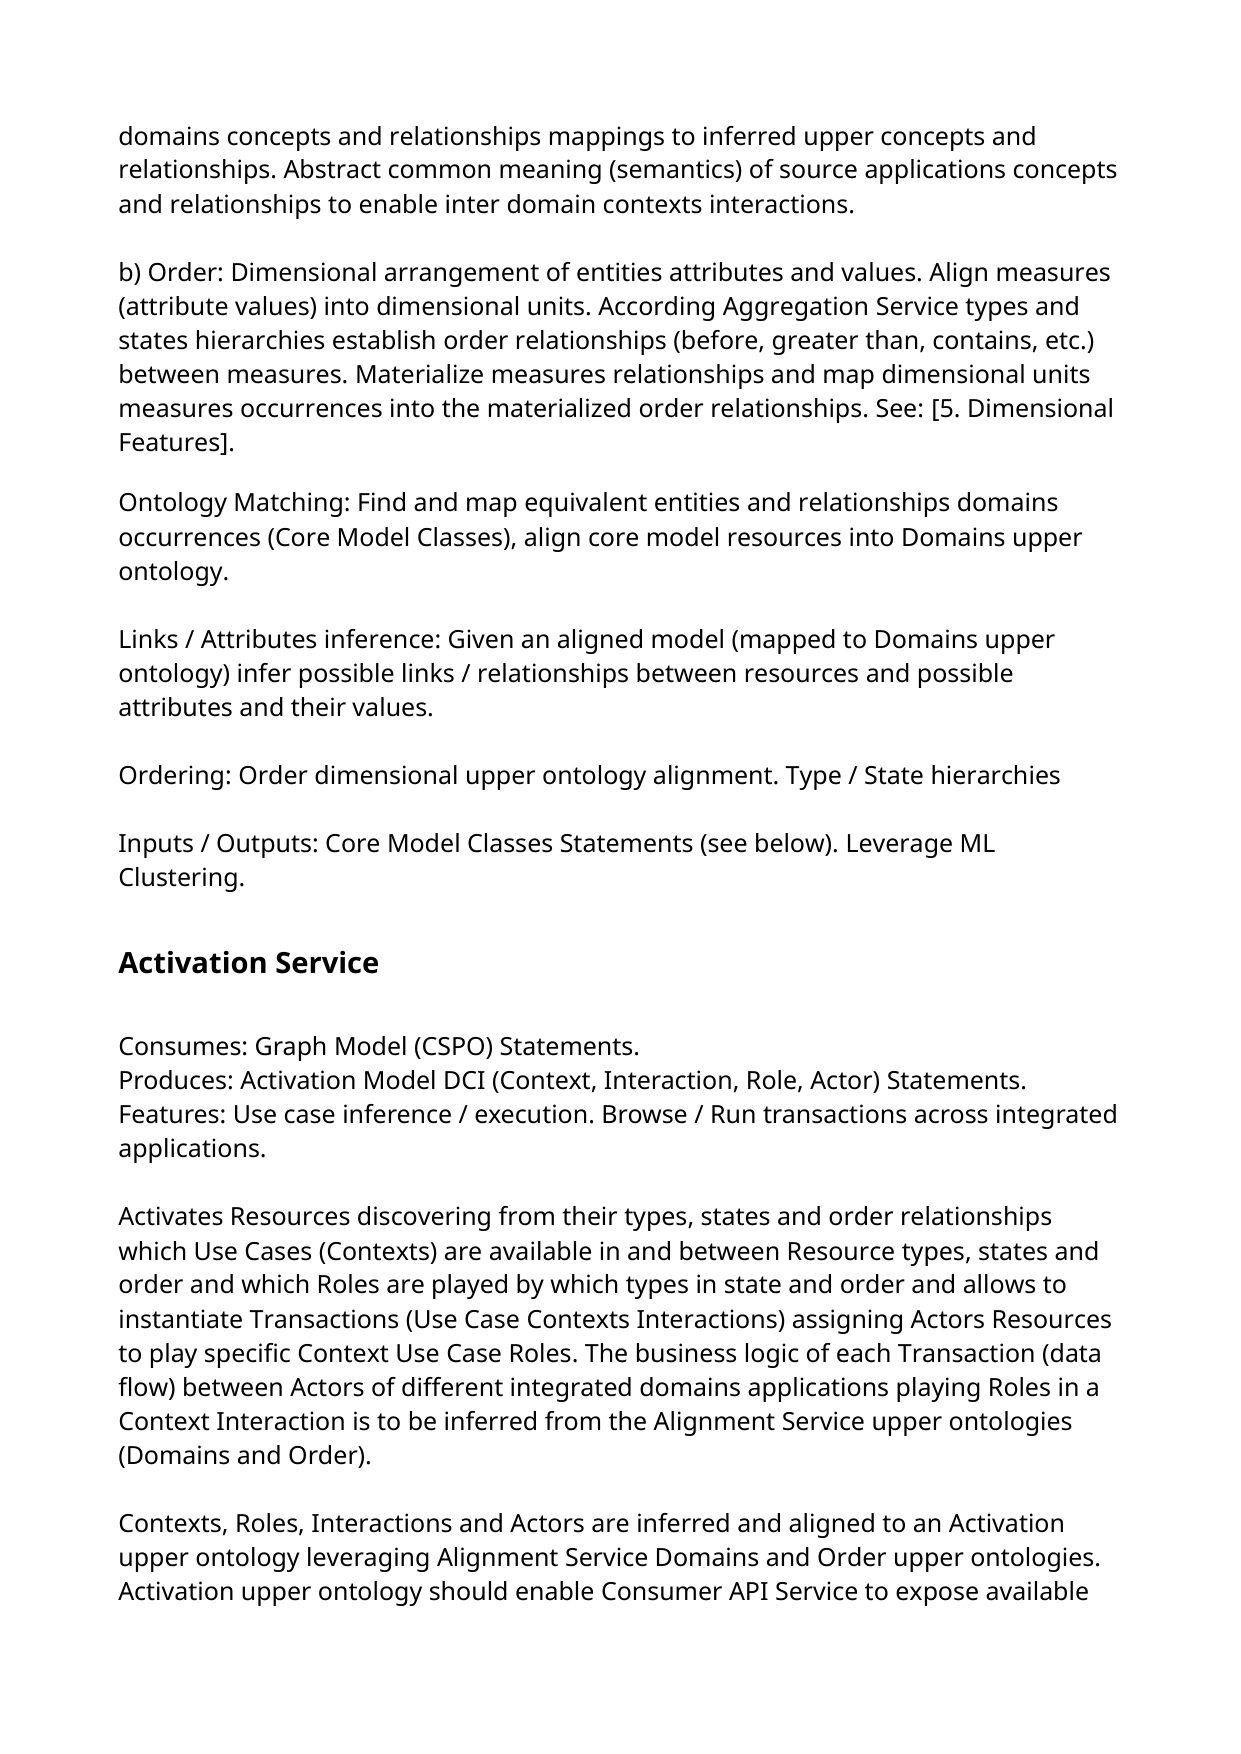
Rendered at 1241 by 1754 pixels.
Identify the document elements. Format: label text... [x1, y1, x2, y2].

text Activates Resources discovering from their types, states and order relationships which Use Cases (Contexts) are available in and between Resource types, states and order and which Roles are played by which types in state and order and allows to instantiate Transactions (Use Case Contexts Interactions) assigning Actors Resources to play specific Context Use Case Roles. The business logic of each Transaction (data flow) between Actors of different integrated domains applications playing Roles in a Context Interaction is to be inferred from the Alignment Service upper ontologies (Domains and Order). [118, 1199, 1122, 1472]
text Features: Use case inference / execution. Browse / Run transactions across integrated applications. [118, 1097, 1122, 1165]
text Consumes: Graph Model (CSPO) Statements. [118, 1029, 1122, 1063]
text Ordering: Order dimensional upper ontology alignment. Type / State hierarchies [118, 758, 1122, 792]
text Ontology Matching: Find and map equivalent entities and relationships domains occurrences (Core Model Classes), align core model resources into Domains upper ontology. [118, 485, 1122, 587]
text b) Order: Dimensional arrangement of entities attributes and values. Align measures (attribute values) into dimensional units. According Aggregation Service types and states hierarchies establish order relationships (before, greater than, contains, etc.) between measures. Materialize measures relationships and map dimensional units measures occurrences into the materialized order relationships. See: [5. Dimensional Features]. [118, 254, 1122, 459]
text Inputs / Outputs: Core Model Classes Statements (see below). Leverage ML Clustering. [118, 826, 1122, 894]
subtitle Activation Service [118, 942, 1122, 982]
text Links / Attributes inference: Given an aligned model (mapped to Domains upper ontology) infer possible links / relationships between resources and possible attributes and their values. [118, 621, 1122, 723]
text Produces: Activation Model DCI (Context, Interaction, Role, Actor) Statements. [118, 1063, 1122, 1097]
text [118, 1506, 1122, 1608]
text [118, 118, 1122, 220]
